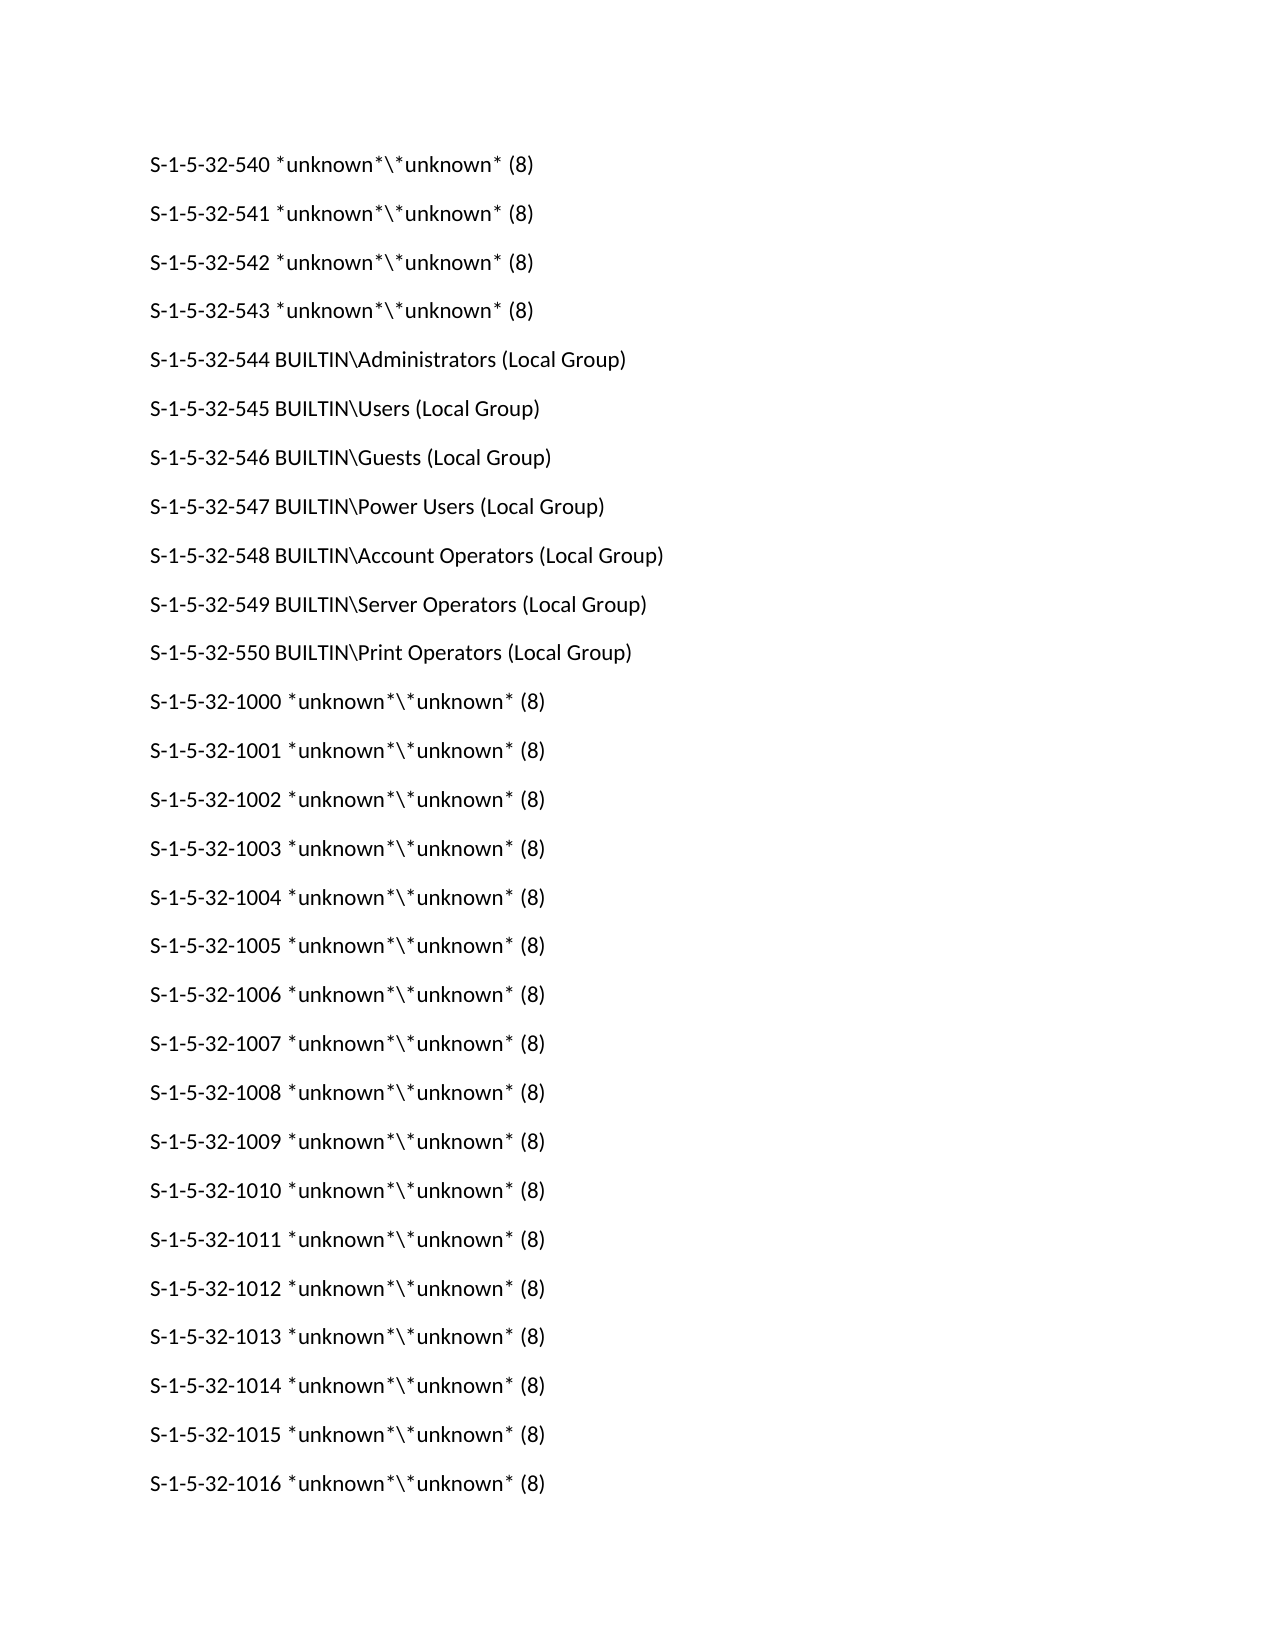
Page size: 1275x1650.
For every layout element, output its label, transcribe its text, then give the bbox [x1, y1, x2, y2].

text S-1-5-32-1009 *unknown*\*unknown* (8) [150, 1127, 1125, 1155]
text S-1-5-32-545 BUILTIN\Users (Local Group) [150, 394, 1125, 422]
text S-1-5-32-1011 *unknown*\*unknown* (8) [150, 1225, 1125, 1253]
text S-1-5-32-1016 *unknown*\*unknown* (8) [150, 1469, 1125, 1497]
text S-1-5-32-550 BUILTIN\Print Operators (Local Group) [150, 638, 1125, 667]
text S-1-5-32-547 BUILTIN\Power Users (Local Group) [150, 492, 1125, 520]
text S-1-5-32-1013 *unknown*\*unknown* (8) [150, 1322, 1125, 1351]
text S-1-5-32-1015 *unknown*\*unknown* (8) [150, 1420, 1125, 1448]
text S-1-5-32-549 BUILTIN\Server Operators (Local Group) [150, 590, 1125, 618]
text S-1-5-32-541 *unknown*\*unknown* (8) [150, 199, 1125, 227]
text S-1-5-32-1007 *unknown*\*unknown* (8) [150, 1029, 1125, 1057]
text S-1-5-32-1014 *unknown*\*unknown* (8) [150, 1371, 1125, 1399]
text S-1-5-32-543 *unknown*\*unknown* (8) [150, 297, 1125, 324]
text S-1-5-32-1006 *unknown*\*unknown* (8) [150, 981, 1125, 1008]
text S-1-5-32-1002 *unknown*\*unknown* (8) [150, 785, 1125, 813]
text S-1-5-32-1004 *unknown*\*unknown* (8) [150, 883, 1125, 911]
text S-1-5-32-1010 *unknown*\*unknown* (8) [150, 1176, 1125, 1204]
text S-1-5-32-548 BUILTIN\Account Operators (Local Group) [150, 541, 1125, 569]
text S-1-5-32-1000 *unknown*\*unknown* (8) [150, 687, 1125, 715]
text S-1-5-32-1008 *unknown*\*unknown* (8) [150, 1078, 1125, 1106]
text S-1-5-32-1005 *unknown*\*unknown* (8) [150, 932, 1125, 960]
text S-1-5-32-1003 *unknown*\*unknown* (8) [150, 834, 1125, 862]
text S-1-5-32-540 *unknown*\*unknown* (8) [150, 150, 1125, 178]
text S-1-5-32-542 *unknown*\*unknown* (8) [150, 248, 1125, 276]
text S-1-5-32-1012 *unknown*\*unknown* (8) [150, 1274, 1125, 1302]
text S-1-5-32-546 BUILTIN\Guests (Local Group) [150, 443, 1125, 471]
text S-1-5-32-1001 *unknown*\*unknown* (8) [150, 736, 1125, 764]
text S-1-5-32-544 BUILTIN\Administrators (Local Group) [150, 345, 1125, 373]
